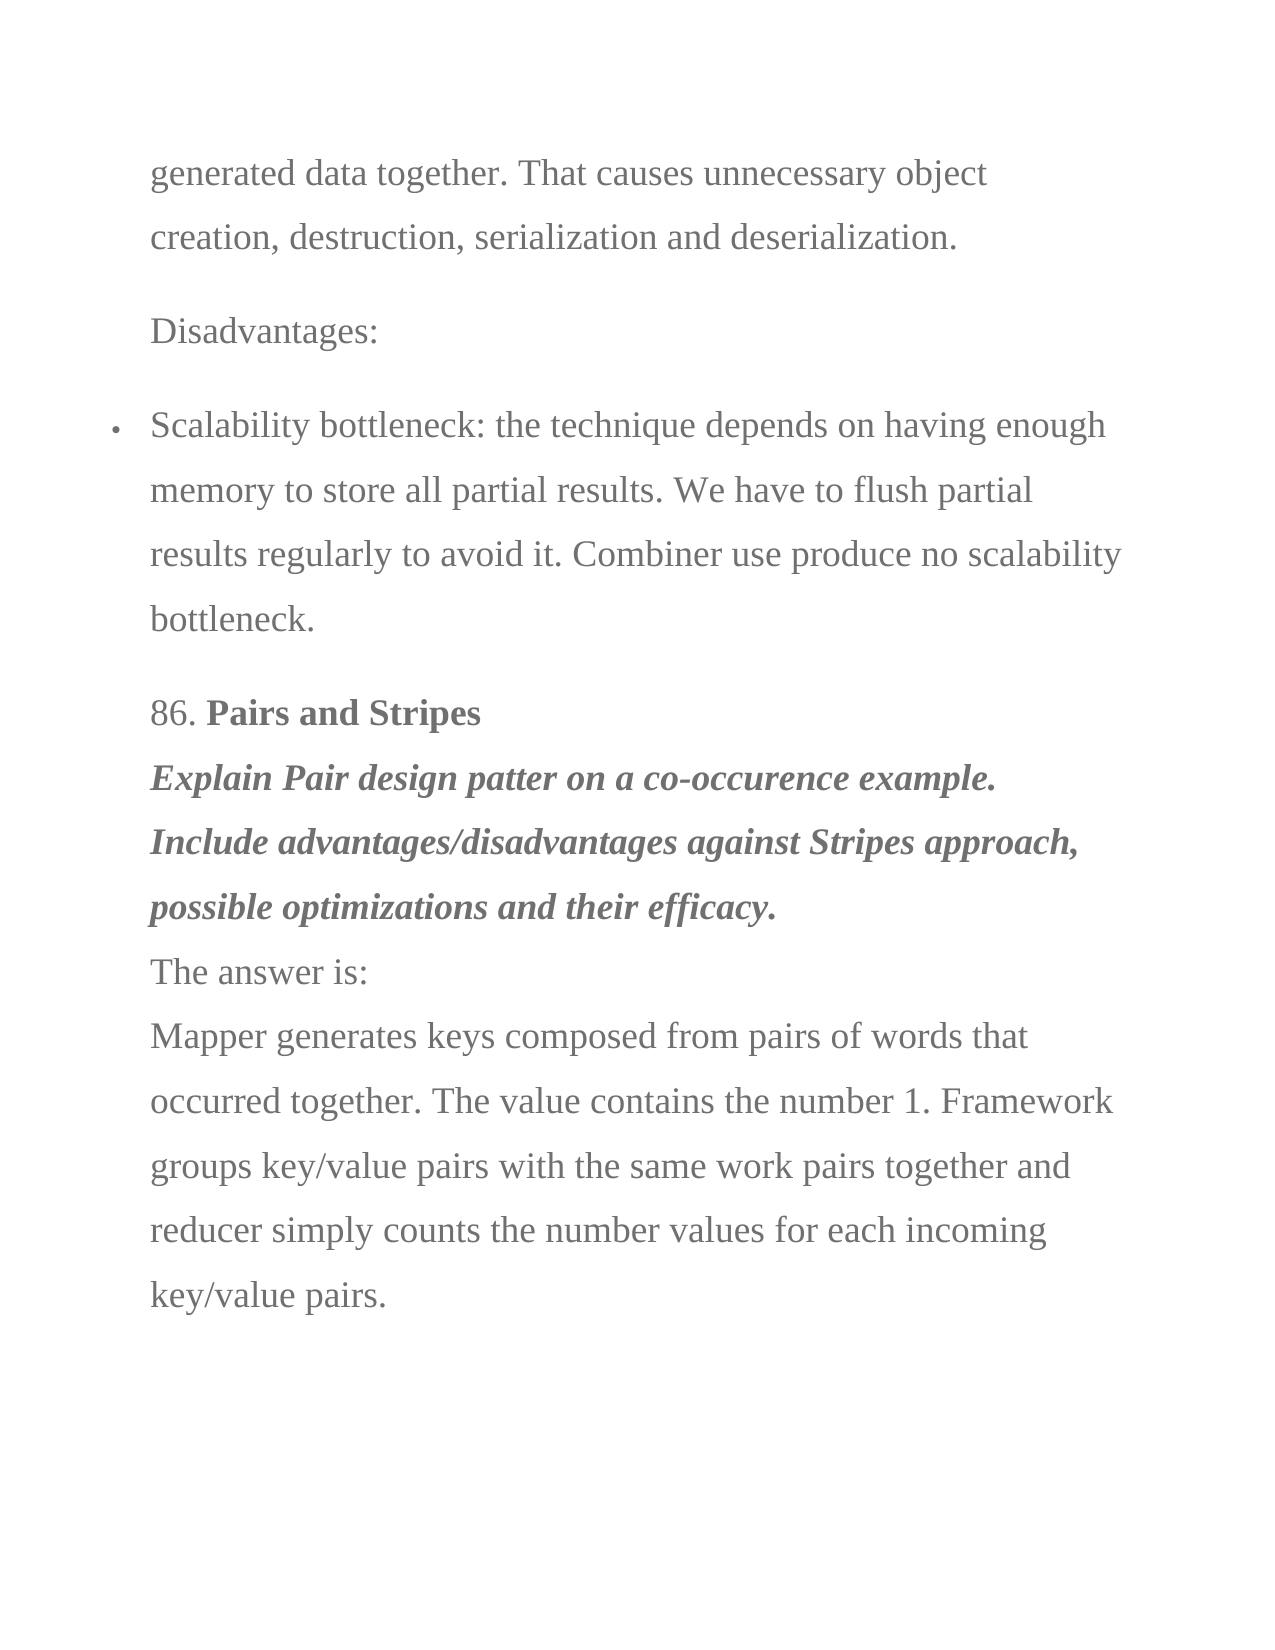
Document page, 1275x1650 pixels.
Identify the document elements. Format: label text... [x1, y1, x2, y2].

text Disadvantages: [150, 308, 1125, 352]
text Mapper generates keys composed from pairs of words that occurred together. The value contains the number 1. Framework groups key/value pairs with the same work pairs together and reducer simply counts the number values for each incoming key/value pairs. [150, 1014, 1125, 1316]
text 86. Pairs and Stripes [150, 690, 1125, 733]
text The answer is: [150, 949, 1125, 992]
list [112, 150, 1125, 258]
list Scalability bottleneck: the technique depends on having enough memory to store all partial results. We have to flush partial results regularly to avoid it. Combiner use produce no scalability bottleneck. [112, 402, 1125, 639]
text Explain Pair design patter on a co-occurence example. Include advantages/disadvantages against Stripes approach, possible optimizations and their efficacy. [150, 755, 1125, 927]
